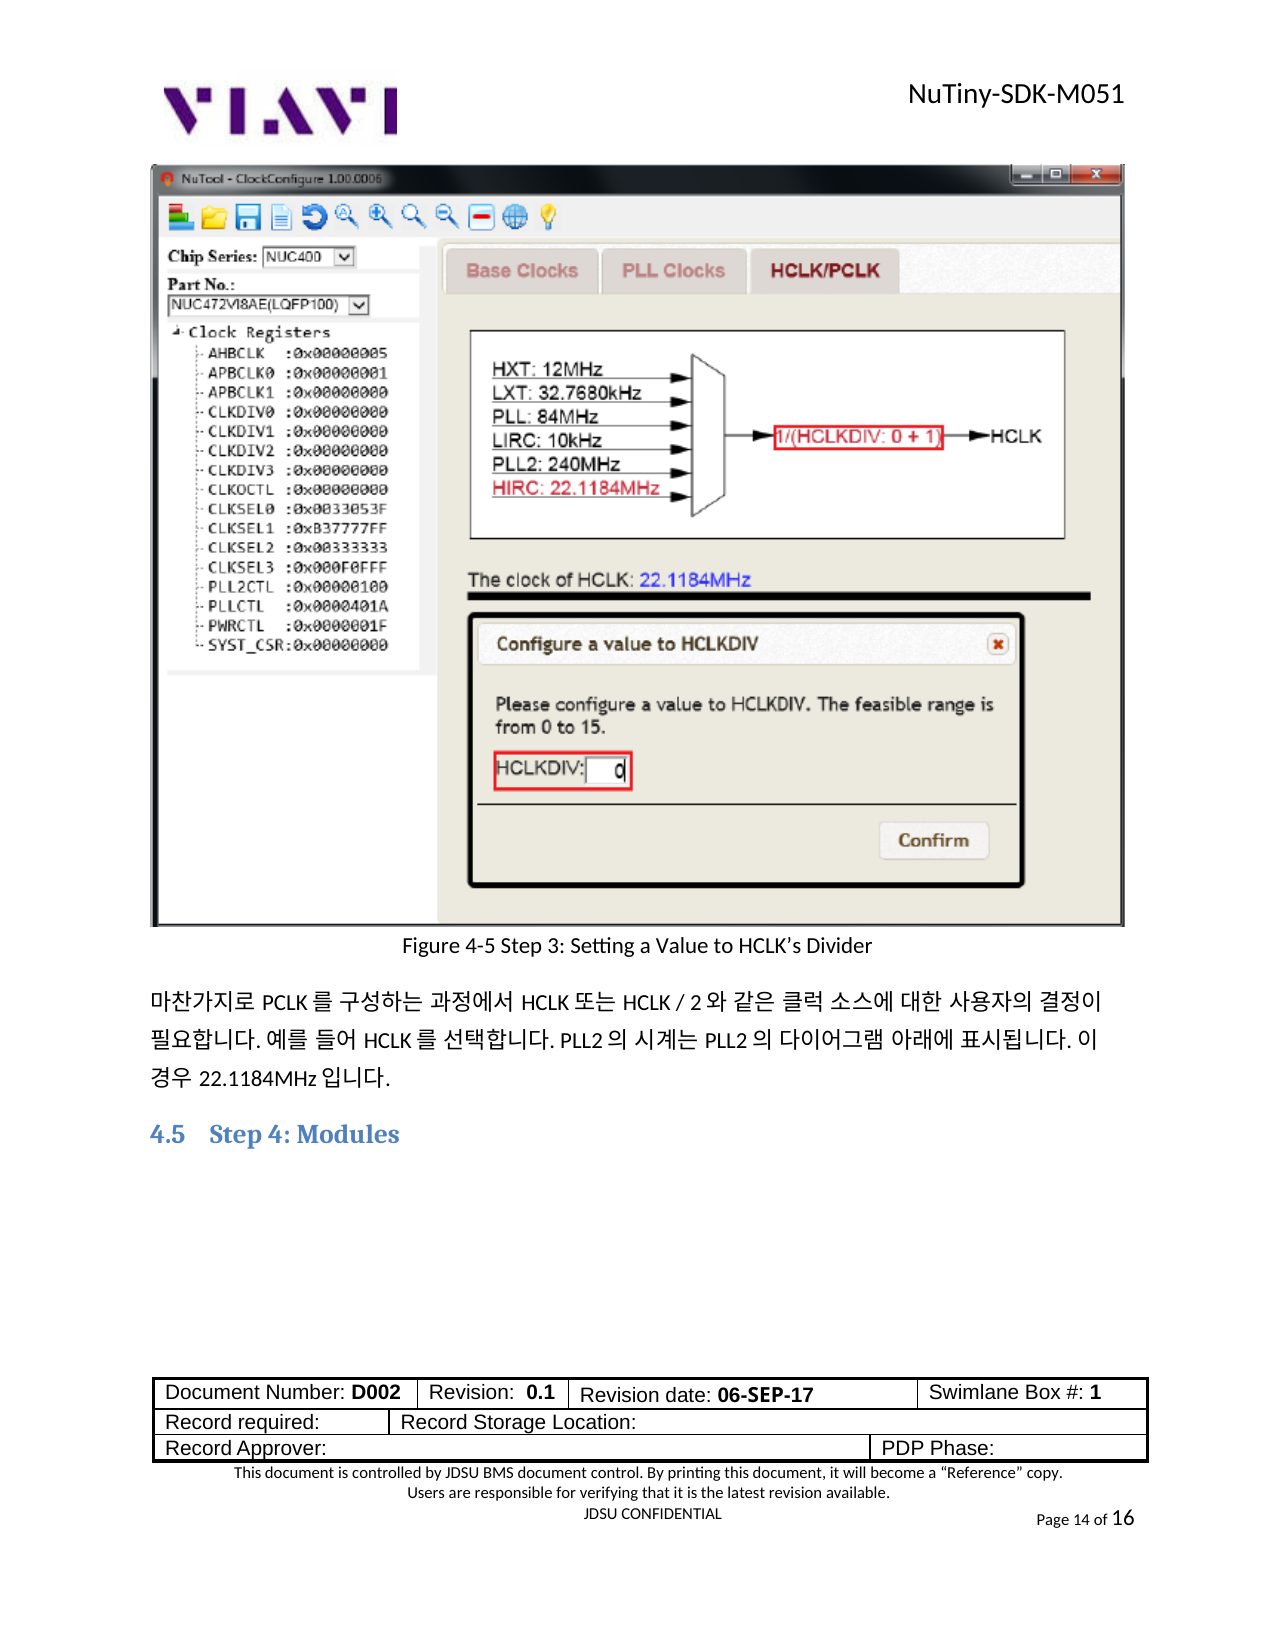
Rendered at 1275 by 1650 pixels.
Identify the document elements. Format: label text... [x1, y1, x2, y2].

subtitle Step 4: Modules [150, 1119, 1125, 1150]
picture [150, 164, 1125, 927]
text Figure 4-5 Step 3: Setting a Value to HCLK’s Divider [150, 927, 1125, 959]
picture [162, 68, 397, 146]
text 마찬가지로 PCLK를 구성하는 과정에서 HCLK 또는 HCLK / 2와 같은 클럭 소스에 대한 사용자의 결정이 필요합니다. 예를 들어 HCLK를 선택합니다. PLL2의 시계는 PLL2의 다이어그램 아래에 표시됩니다. 이 경우 22.1184MHz입니다. [150, 984, 1125, 1093]
